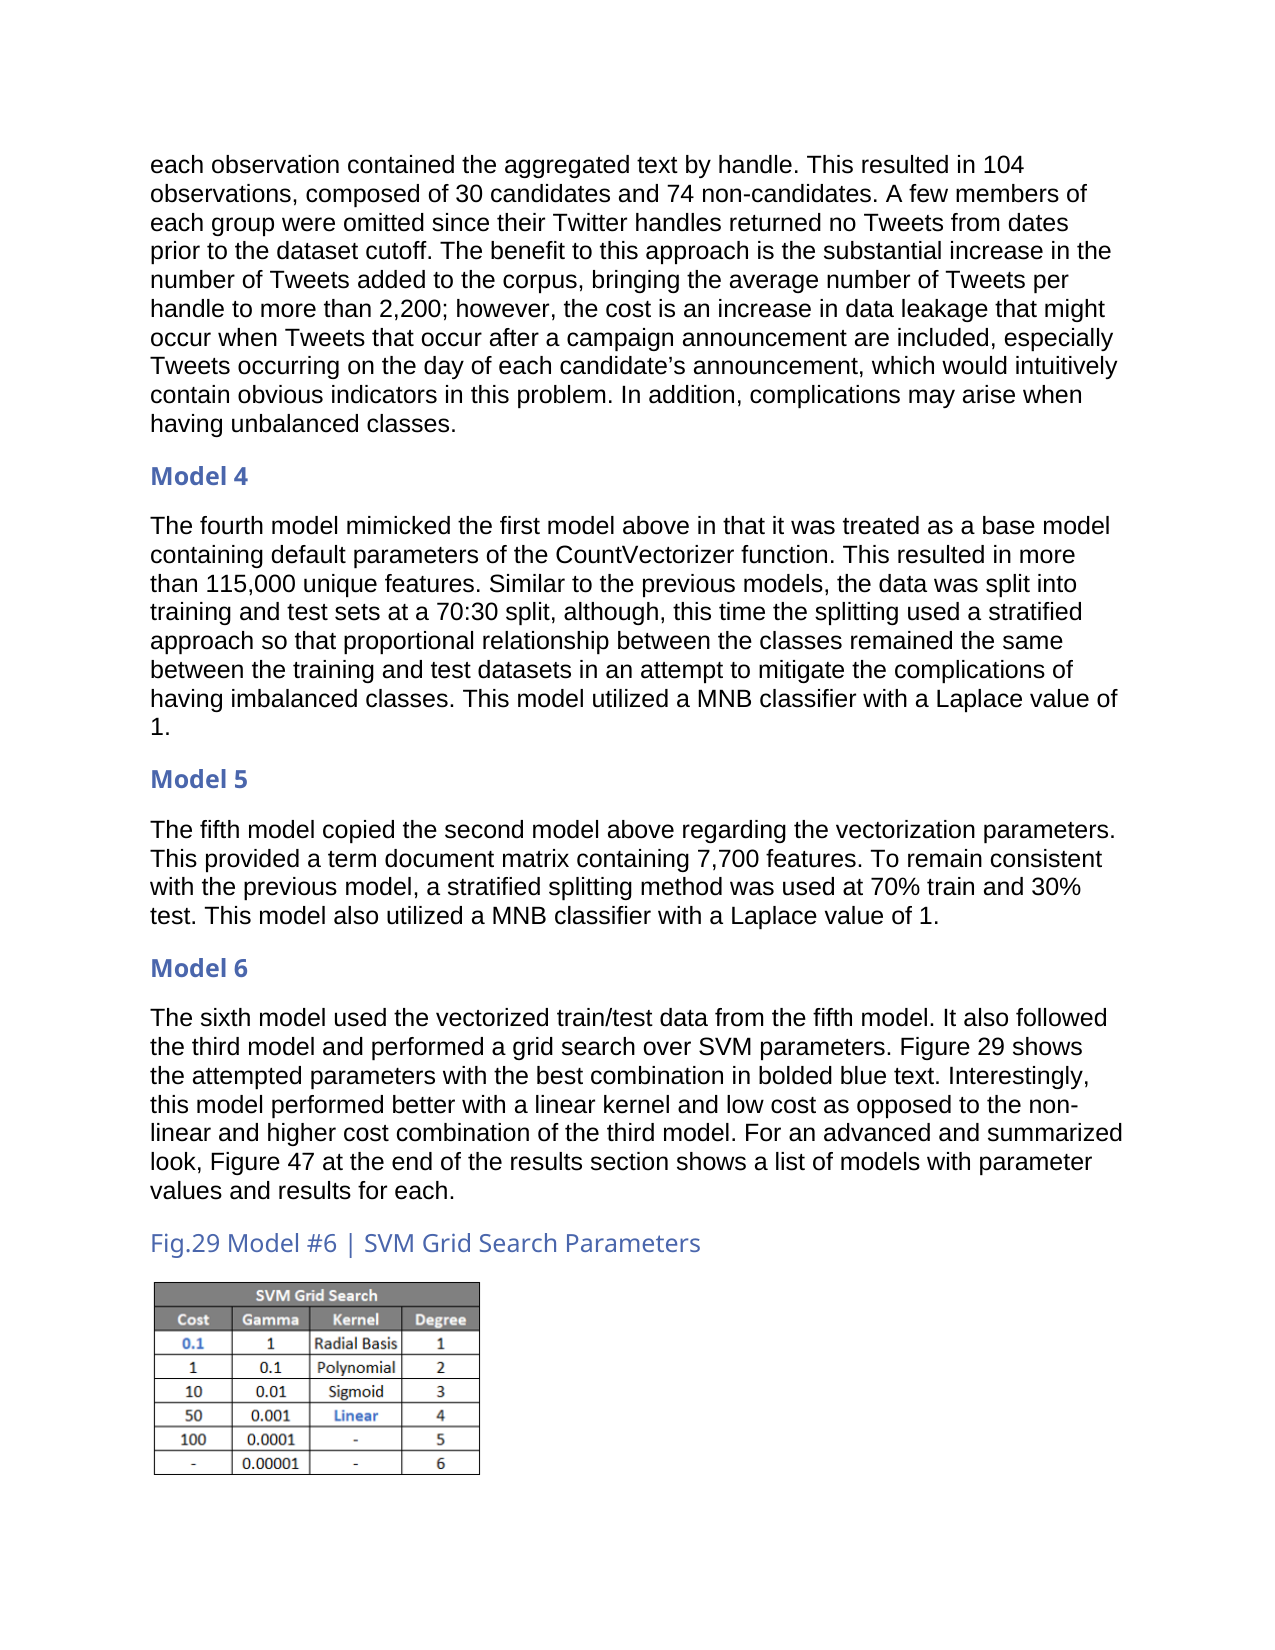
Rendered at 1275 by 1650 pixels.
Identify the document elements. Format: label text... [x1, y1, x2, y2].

subtitle Model 5 [150, 762, 1125, 796]
subtitle Fig.29 Model #6 | SVM Grid Search Parameters [150, 1226, 1125, 1259]
text The fourth model mimicked the first model above in that it was treated as a base model containing default parameters of the CountVectorizer function. This resulted in more than 115,000 unique features. Similar to the previous models, the data was split into training and test sets at a 70:30 split, although, this time the splitting used a stratified approach so that proportional relationship between the classes remained the same between the training and test datasets in an attempt to mitigate the complications of having imbalanced classes. This model utilized a MNB classifier with a Laplace value of 1. [150, 511, 1125, 741]
text The sixth model used the vectorized train/test data from the fifth model. It also followed the third model and performed a grid search over SVM parameters. Figure 29 shows the attempted parameters with the best combination in bolded blue text. Interestingly, this model performed better with a linear kernel and low cost as opposed to the non-linear and higher cost combination of the third model. For an advanced and summarized look, Figure 47 at the end of the results section shows a list of models with parameter values and results for each. [150, 1003, 1125, 1205]
subtitle Model 4 [150, 458, 1125, 492]
text The fifth model copied the second model above regarding the vectorization parameters. This provided a term document matrix containing 7,700 features. To remain consistent with the previous model, a stratified splitting method was used at 70% train and 30% test. This model also utilized a MNB classifier with a Laplace value of 1. [150, 815, 1125, 930]
subtitle Model 6 [150, 951, 1125, 985]
picture [150, 1278, 482, 1476]
